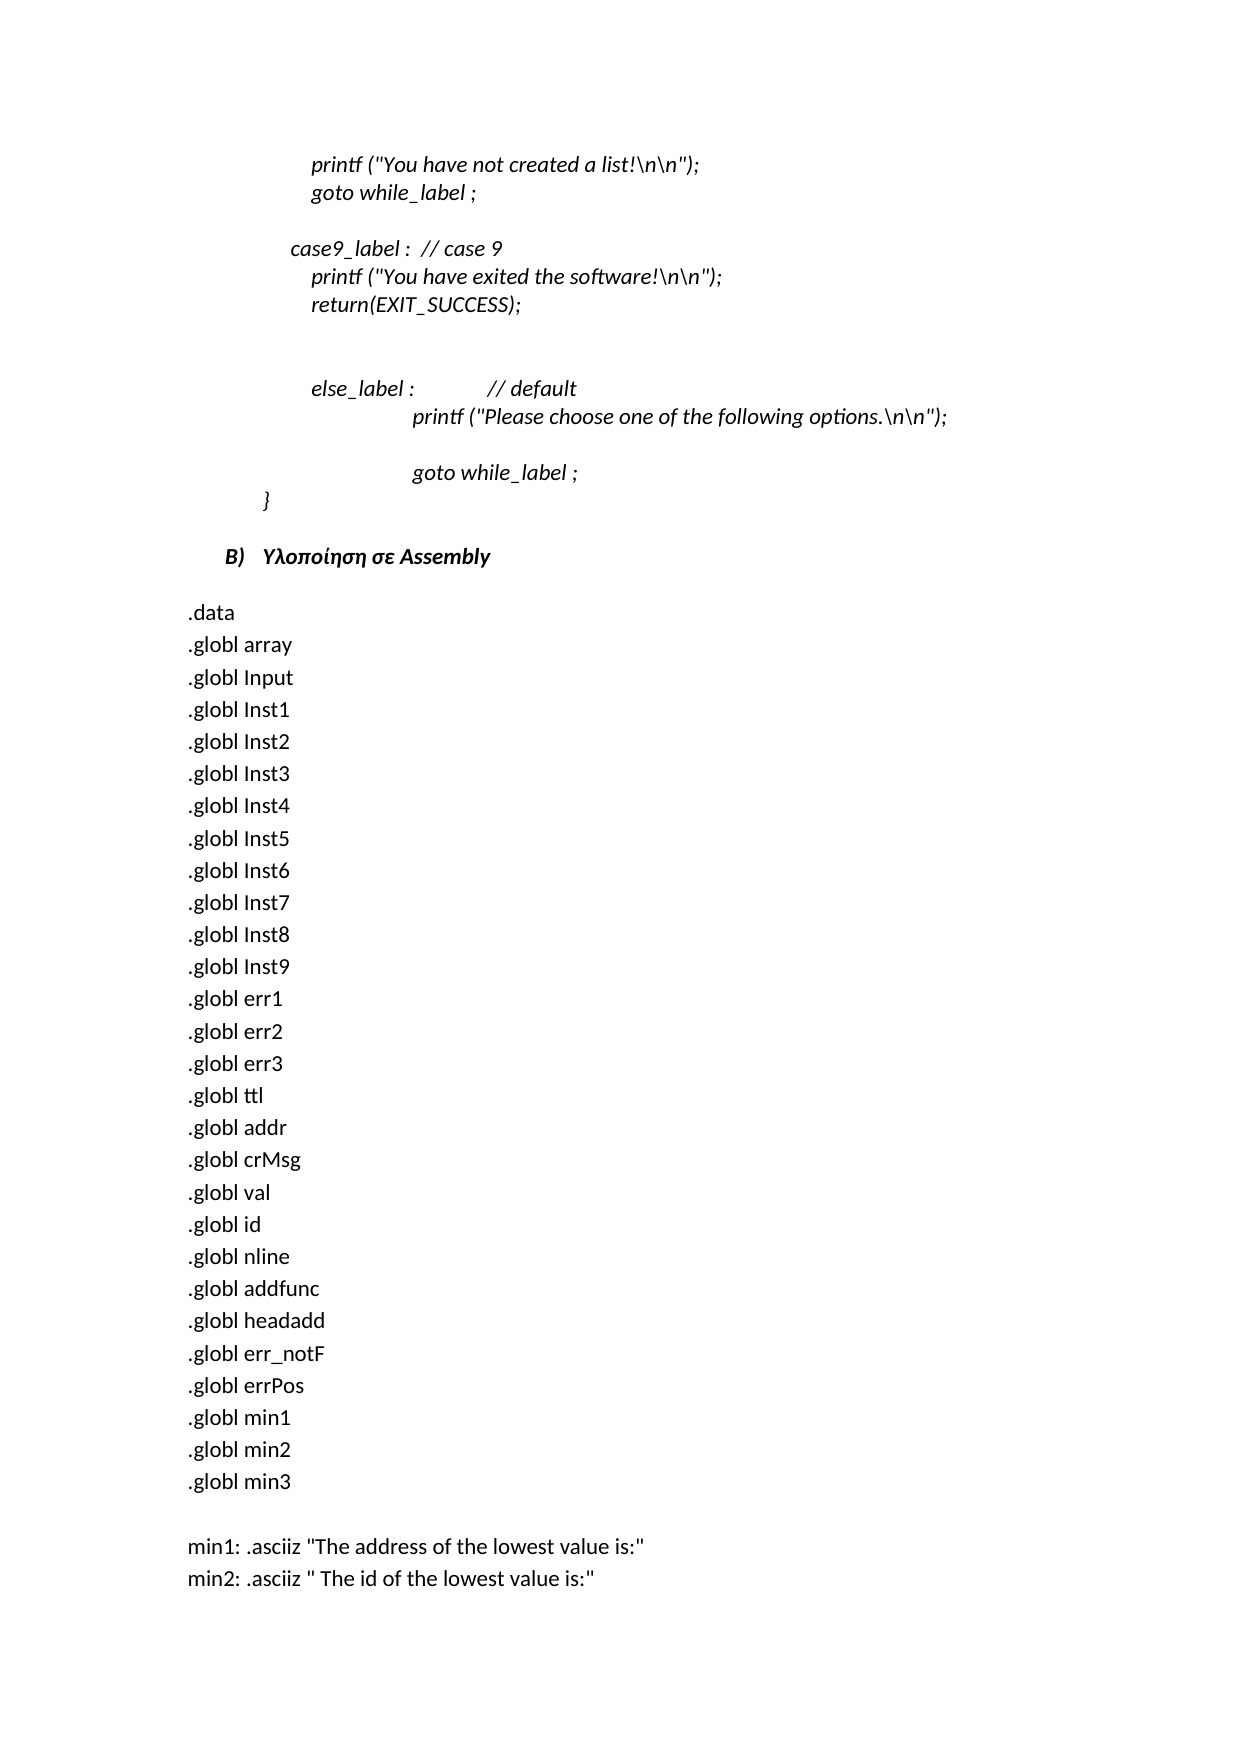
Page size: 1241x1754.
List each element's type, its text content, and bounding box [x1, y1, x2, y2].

text .globl err_notF [187, 1339, 1053, 1367]
text .globl Inst6 [187, 856, 1053, 884]
text .globl Inst8 [187, 920, 1053, 948]
text .globl id [187, 1210, 1053, 1238]
text .globl min2 [187, 1435, 1053, 1463]
list Υλοποίηση σε Assembly [225, 542, 1053, 570]
text .globl nline [187, 1242, 1053, 1270]
text .globl Input [187, 663, 1053, 691]
text .globl err2 [187, 1017, 1053, 1045]
text .globl min3 [187, 1467, 1053, 1495]
text .globl addr [187, 1113, 1053, 1141]
text .globl min1 [187, 1403, 1053, 1431]
text return(EXIT_SUCCESS); [187, 290, 1053, 318]
text goto while_label ; [187, 458, 1053, 486]
text case9_label : // case 9 [187, 234, 1053, 262]
text .globl ttl [187, 1081, 1053, 1109]
text min1: .asciiz "The address of the lowest value is:" [187, 1532, 1053, 1560]
text min2: .asciiz " The id of the lowest value is:" [187, 1564, 1053, 1592]
text .globl array [187, 631, 1053, 658]
text .globl Inst9 [187, 952, 1053, 980]
text .globl Inst1 [187, 695, 1053, 723]
text .globl Inst7 [187, 888, 1053, 916]
text .globl Inst3 [187, 759, 1053, 787]
text .globl err1 [187, 984, 1053, 1013]
text else_label : // default [187, 374, 1053, 402]
text .globl crMsg [187, 1146, 1053, 1173]
text printf ("You have not created a list!\n\n"); [187, 150, 1053, 178]
text .globl Inst2 [187, 727, 1053, 755]
text .globl Inst4 [187, 791, 1053, 819]
text .globl headadd [187, 1306, 1053, 1334]
text printf ("Please choose one of the following options.\n\n"); [187, 402, 1053, 430]
text .globl Inst5 [187, 824, 1053, 852]
text .globl addfunc [187, 1274, 1053, 1302]
text goto while_label ; [187, 178, 1053, 206]
text .globl err3 [187, 1049, 1053, 1077]
text .data [187, 598, 1053, 626]
text .globl val [187, 1178, 1053, 1206]
text printf ("You have exited the software!\n\n"); [187, 262, 1053, 290]
text } [187, 486, 1053, 514]
text .globl errPos [187, 1371, 1053, 1399]
